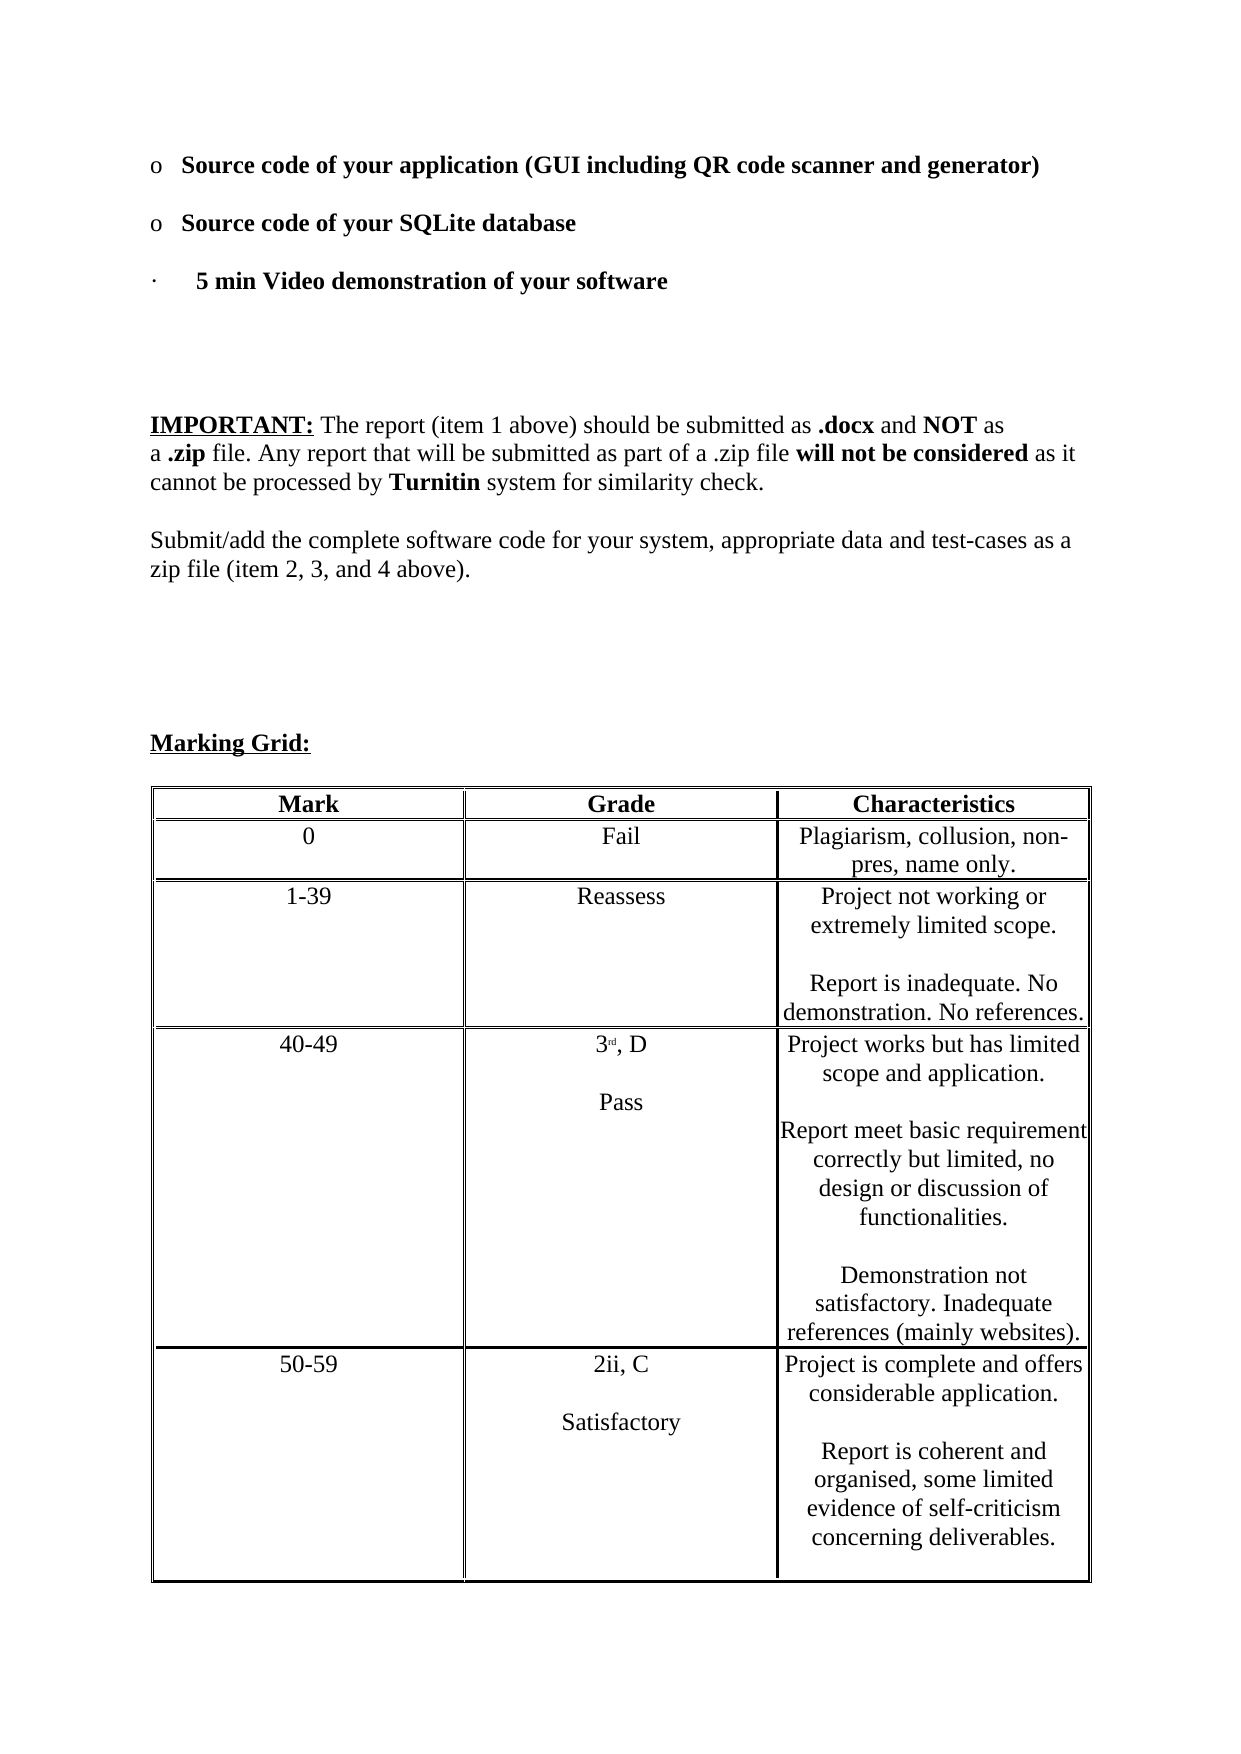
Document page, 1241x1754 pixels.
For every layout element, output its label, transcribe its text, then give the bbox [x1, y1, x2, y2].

table_cell 3rd, D Pass [466, 1029, 776, 1346]
text IMPORTANT: The report (item 1 above) should be submitted as .docx and NOT as a .zip file. Any report that will be submitted as part of a .zip file will not be considered as it cannot be processed by Turnitin system for similarity check. [150, 410, 1090, 496]
table_cell 50-59 [154, 1346, 465, 1580]
table_cell Reassess [466, 882, 776, 1026]
table_header Grade [465, 789, 777, 817]
table_cell Project works but has limited scope and application. Report meet basic requirement correctly but limited, no design or discussion of functionalities. Demonstration not satisfactory. Inadequate references (mainly websites). [777, 1026, 1090, 1346]
table_cell Fail [466, 821, 776, 878]
text o Source code of your SQLite database [150, 208, 1090, 237]
table_cell 40-49 [152, 1026, 465, 1346]
table_cell Plagiarism, collusion, non-pres, name only. [779, 818, 1089, 878]
table_header Mark [154, 789, 465, 817]
text Marking Grid: [150, 728, 1090, 756]
table_header Characteristics [777, 789, 1088, 817]
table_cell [777, 1346, 1088, 1580]
table_cell Project not working or extremely limited scope. Report is inadequate. No demonstration. No references. [779, 878, 1089, 1026]
text · 5 min Video demonstration of your software [150, 266, 1090, 294]
text o Source code of your application (GUI including QR code scanner and generator) [150, 150, 1090, 179]
table_cell 1-39 [154, 878, 463, 1026]
table_cell 2ii, C Satisfactory [465, 1349, 777, 1580]
text Submit/add the complete software code for your system, appropriate data and test-cases as a zip file (item 2, 3, and 4 above). [150, 525, 1090, 583]
table_cell 0 [154, 818, 463, 878]
